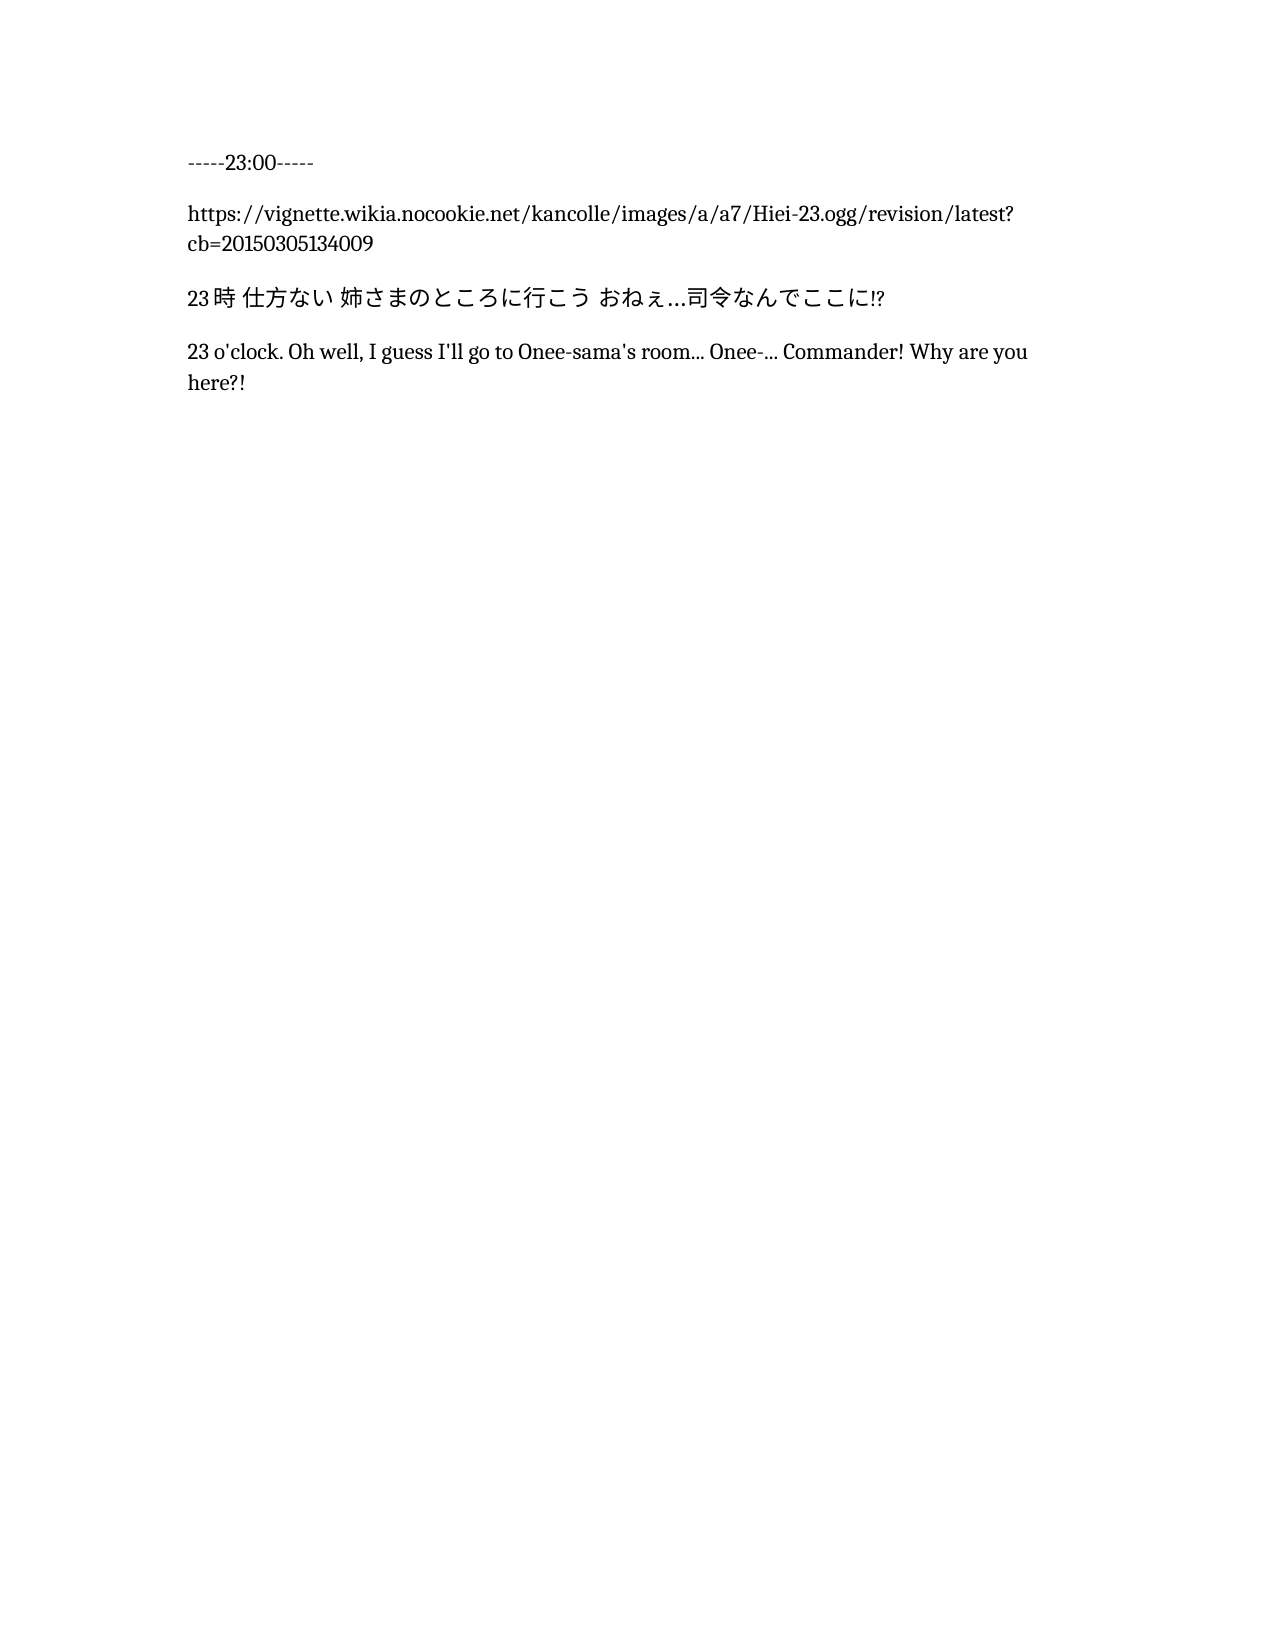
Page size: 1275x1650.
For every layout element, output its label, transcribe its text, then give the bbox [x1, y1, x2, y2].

text https://vignette.wikia.nocookie.net/kancolle/images/a/a7/Hiei-23.ogg/revision/latest?cb=20150305134009 [187, 201, 1087, 258]
text 23 o'clock. Oh well, I guess I'll go to Onee-sama's room... Onee-... Commander! Why are you here?! [187, 339, 1087, 396]
text -----23:00----- [187, 150, 1087, 176]
text 23時 仕方ない 姉さまのところに行こう おねぇ…司令なんでここに!? [187, 282, 1087, 313]
